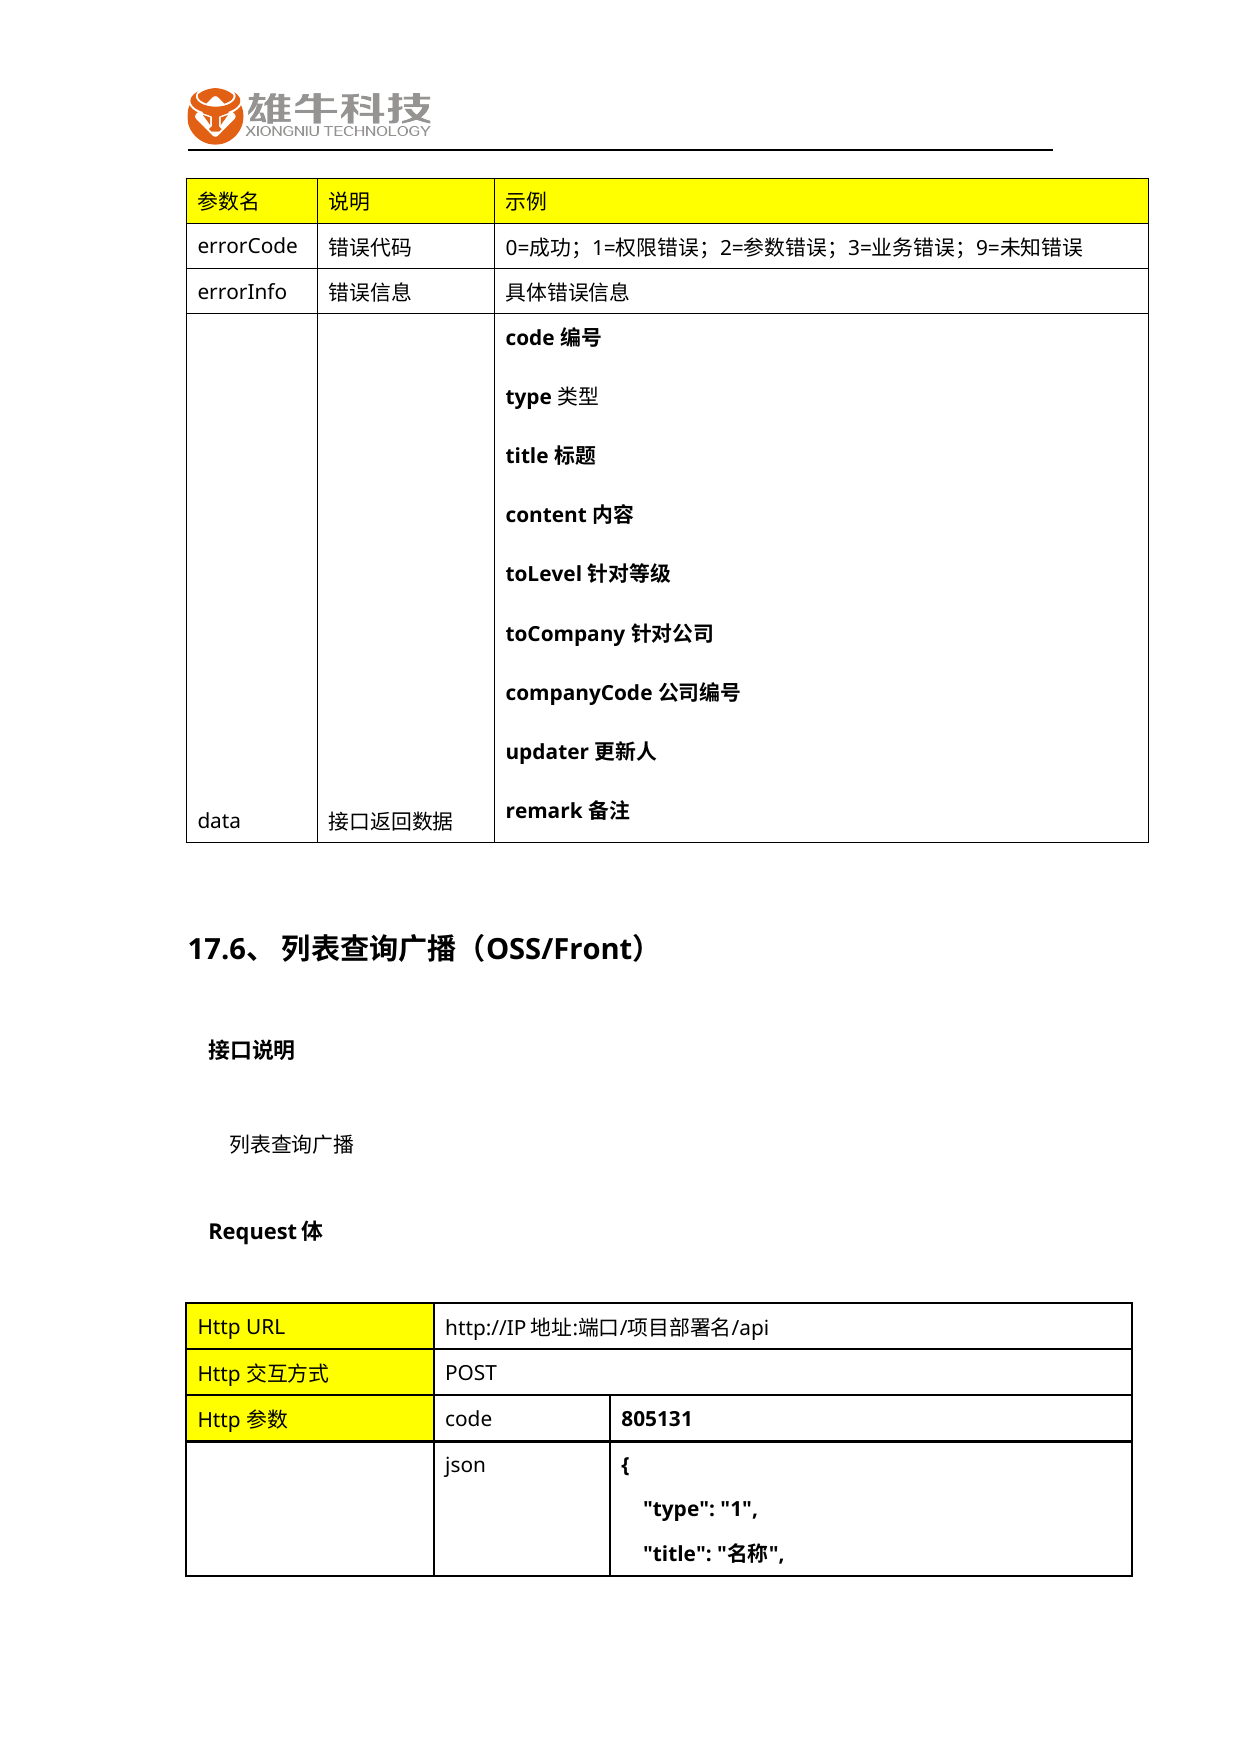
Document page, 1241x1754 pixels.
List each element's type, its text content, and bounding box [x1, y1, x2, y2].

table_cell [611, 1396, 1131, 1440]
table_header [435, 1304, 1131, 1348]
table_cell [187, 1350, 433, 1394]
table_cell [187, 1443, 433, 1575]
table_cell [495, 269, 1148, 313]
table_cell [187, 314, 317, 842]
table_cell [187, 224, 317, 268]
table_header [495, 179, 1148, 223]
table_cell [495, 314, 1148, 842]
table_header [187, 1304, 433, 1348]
picture [187, 88, 433, 147]
subtitle 接口说明 [202, 1027, 1053, 1071]
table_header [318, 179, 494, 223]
subtitle Request体 [202, 1208, 1053, 1252]
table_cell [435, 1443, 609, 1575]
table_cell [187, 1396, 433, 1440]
text 列表查询广播 [187, 1121, 1053, 1166]
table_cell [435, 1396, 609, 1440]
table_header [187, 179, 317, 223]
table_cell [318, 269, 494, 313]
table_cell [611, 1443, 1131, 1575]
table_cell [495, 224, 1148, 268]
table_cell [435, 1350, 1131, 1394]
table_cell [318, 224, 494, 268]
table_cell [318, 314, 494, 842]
subtitle 列表查询广播（OSS/Front） [187, 925, 1053, 969]
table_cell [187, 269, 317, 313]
